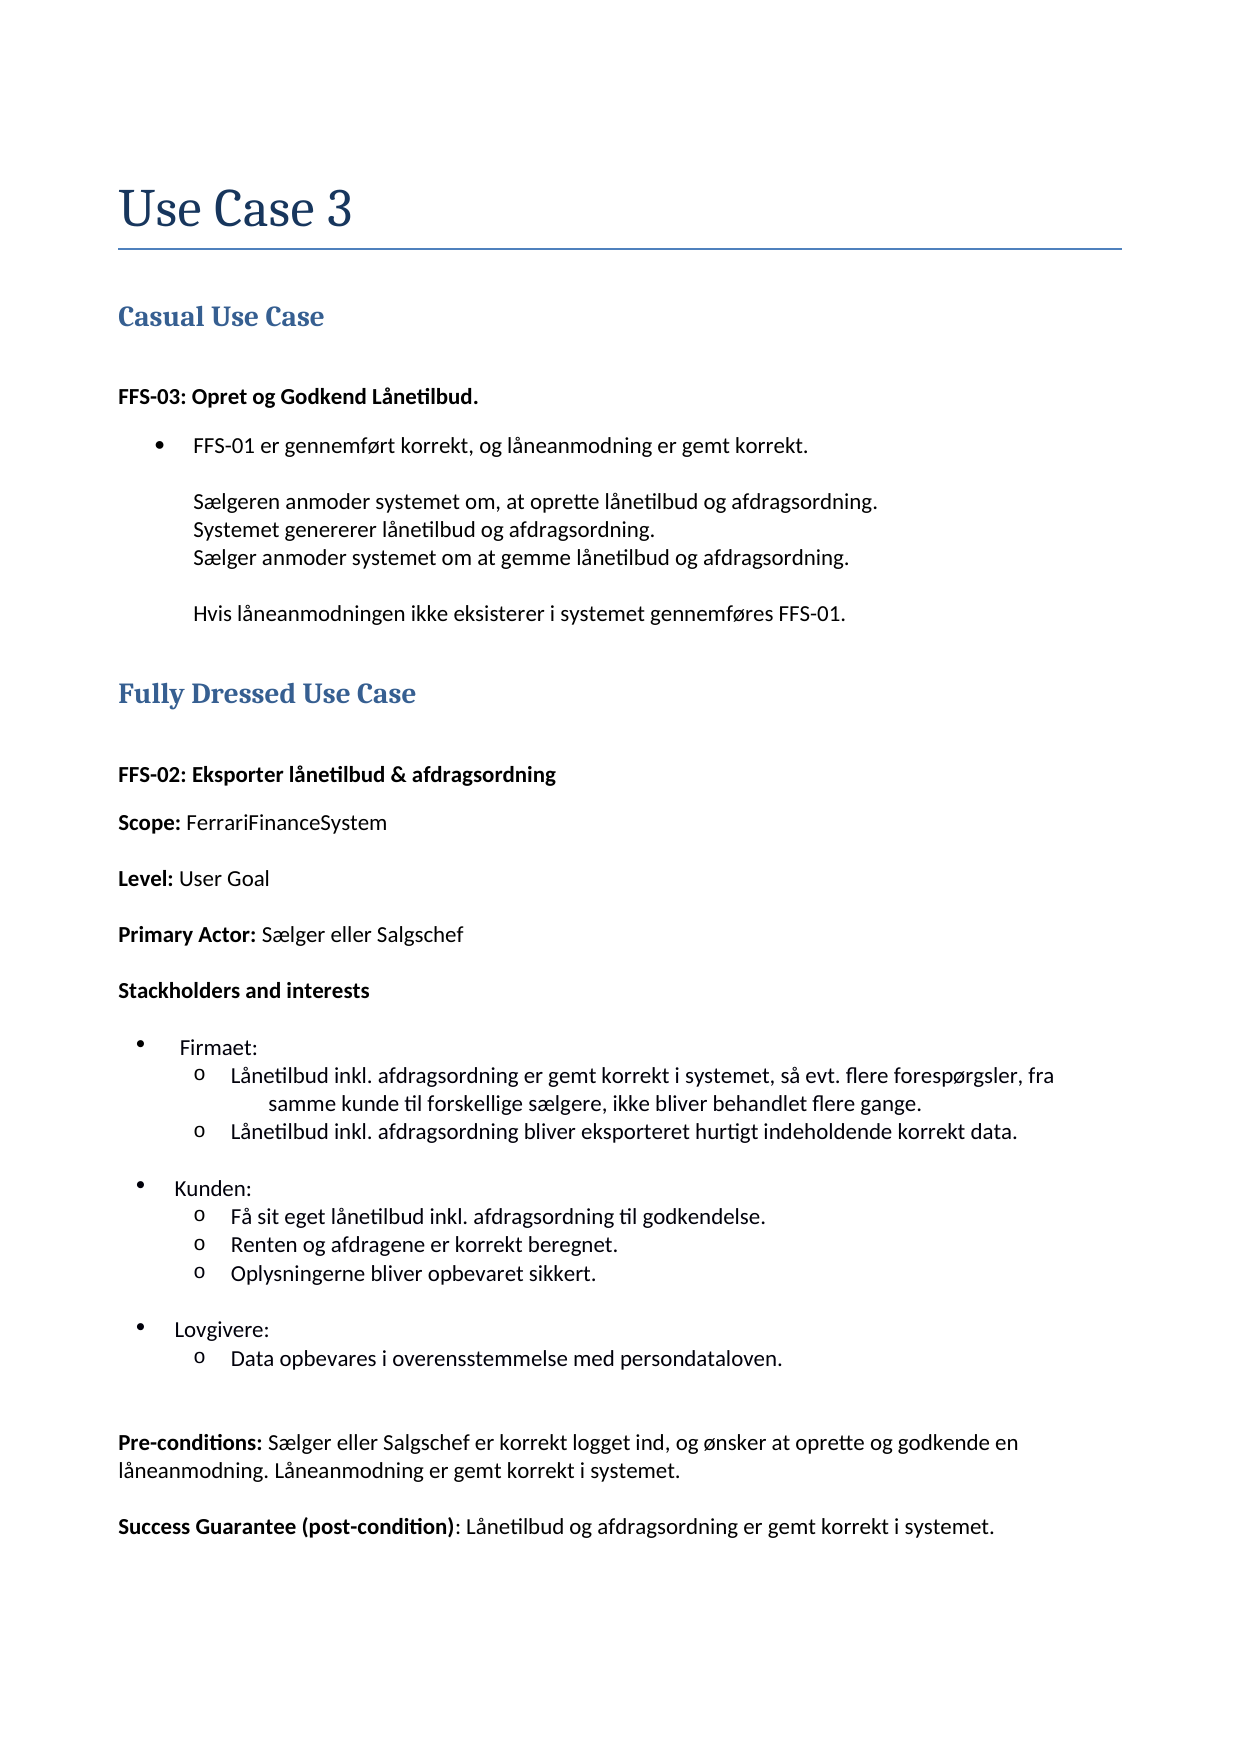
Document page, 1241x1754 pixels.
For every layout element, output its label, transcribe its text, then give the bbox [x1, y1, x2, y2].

text Pre-conditions: Sælger eller Salgschef er korrekt logget ind, og ønsker at oprette og godkende en låneanmodning. Låneanmodning er gemt korrekt i systemet. [118, 1428, 1122, 1484]
text FFS-02: Eksporter lånetilbud & afdragsordning [118, 760, 1122, 788]
list Renten og afdragene er korrekt beregnet. [193, 1230, 1122, 1259]
list Lånetilbud inkl. afdragsordning bliver eksporteret hurtigt indeholdende korrekt data. [193, 1117, 1122, 1146]
list FFS-01 er gennemført korrekt, og låneanmodning er gemt korrekt. [156, 431, 1122, 459]
subtitle Fully Dressed Use Case [118, 677, 1122, 711]
list Oplysningerne bliver opbevaret sikkert. [193, 1259, 1122, 1287]
title Use Case 3 [118, 177, 1122, 248]
list Få sit eget lånetilbud inkl. afdragsordning til godkendelse. [193, 1202, 1122, 1230]
list Systemet genererer lånetilbud og afdragsordning. [193, 515, 1122, 543]
subtitle Casual Use Case [118, 300, 1122, 333]
text Level: User Goal [118, 864, 1122, 893]
list Lovgivere: [137, 1316, 1122, 1343]
text Success Guarantee (post-condition): Lånetilbud og afdragsordning er gemt korrekt i systemet. [118, 1512, 1122, 1540]
text Stackholders and interests [118, 977, 1122, 1005]
text Scope: FerrariFinanceSystem [118, 808, 1122, 837]
list Lånetilbud inkl. afdragsordning er gemt korrekt i systemet, så evt. flere forespørgsler, fra samme kunde til forskellige sælgere, ikke bliver behandlet flere gange. [193, 1061, 1122, 1117]
list Kunden: [137, 1174, 1122, 1202]
list Sælgeren anmoder systemet om, at oprette lånetilbud og afdragsordning. [193, 487, 1122, 515]
text Primary Actor: Sælger eller Salgschef [118, 921, 1122, 949]
text FFS-03: Opret og Godkend Lånetilbud. [118, 382, 1122, 410]
list Hvis låneanmodningen ikke eksisterer i systemet gennemføres FFS-01. [193, 599, 1122, 627]
list Sælger anmoder systemet om at gemme lånetilbud og afdragsordning. [193, 543, 1122, 571]
list Data opbevares i overensstemmelse med persondataloven. [193, 1343, 1122, 1372]
list Firmaet: [137, 1033, 1122, 1061]
